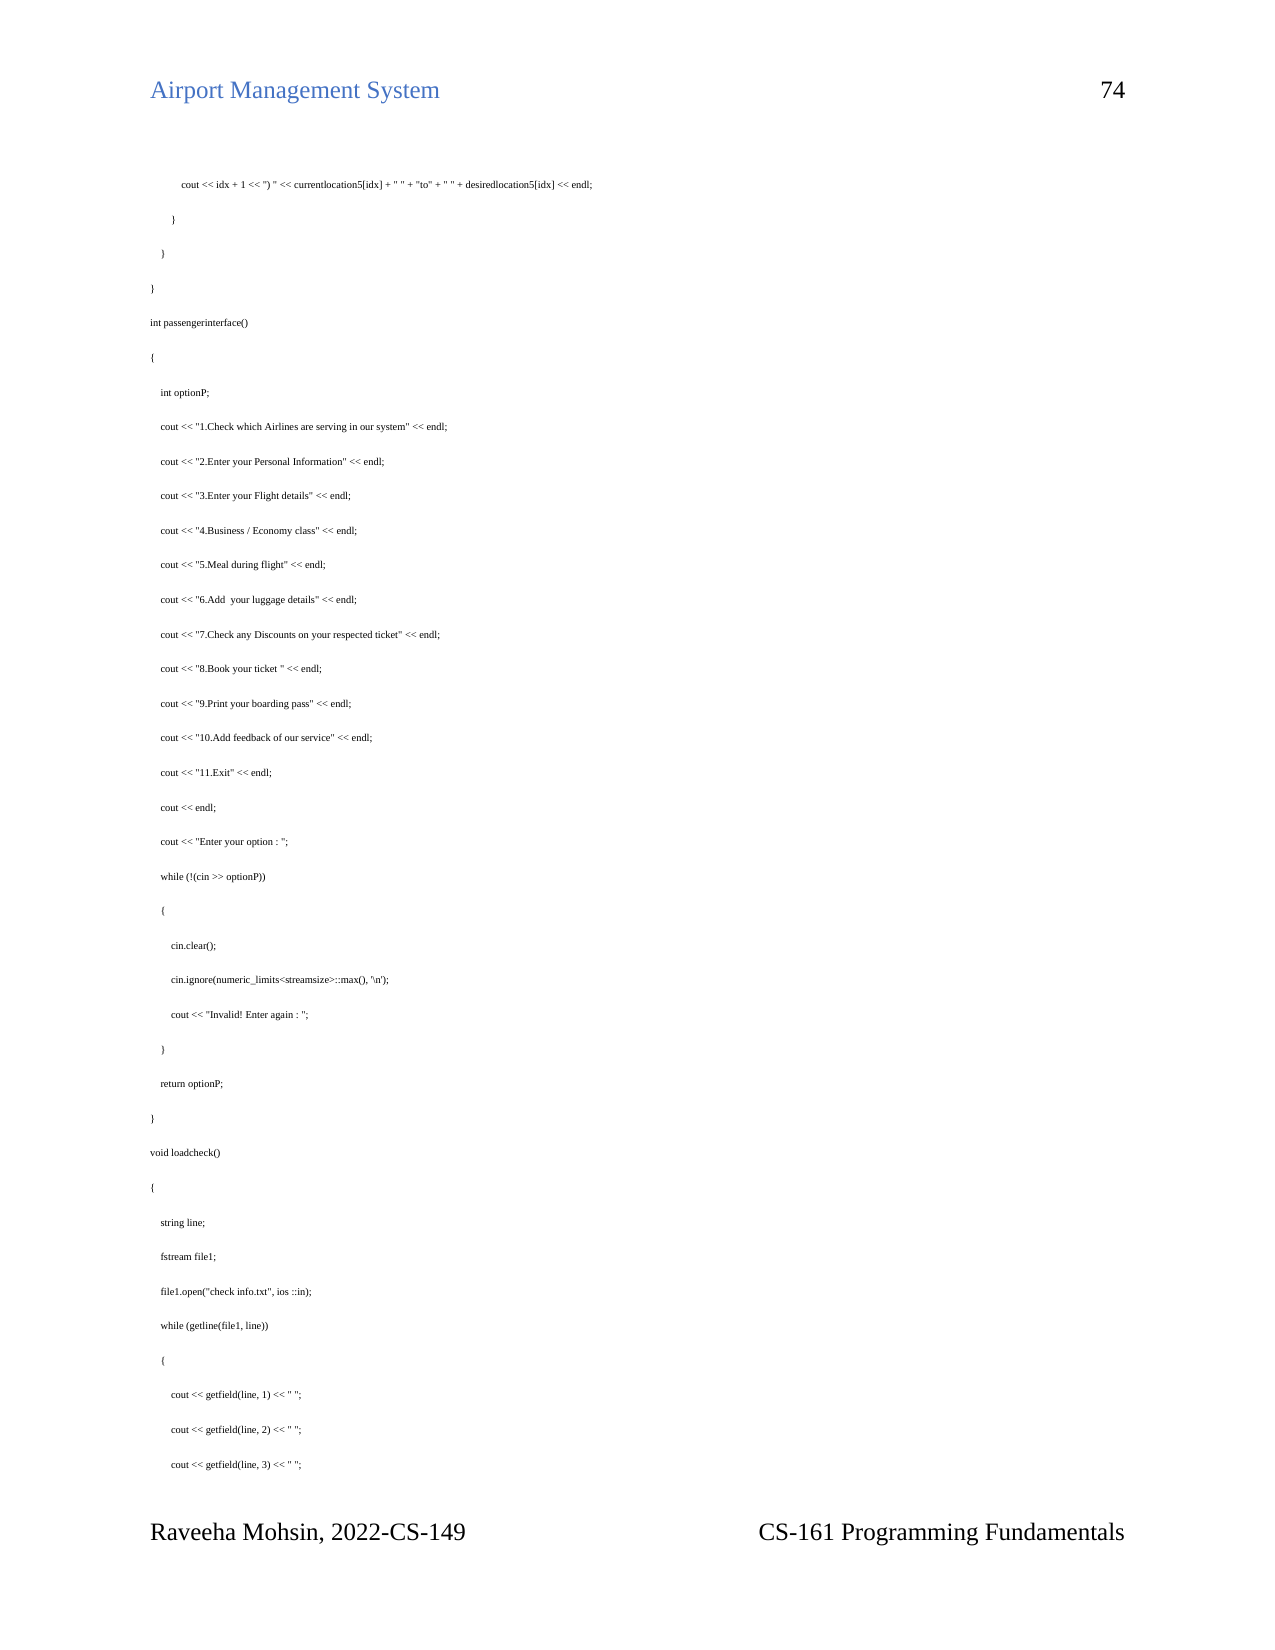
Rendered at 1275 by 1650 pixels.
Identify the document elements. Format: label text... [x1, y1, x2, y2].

text cin.clear(); [150, 939, 1125, 952]
text cout << "4.Business / Economy class" << endl; [150, 524, 1125, 537]
text { [150, 1354, 1125, 1367]
